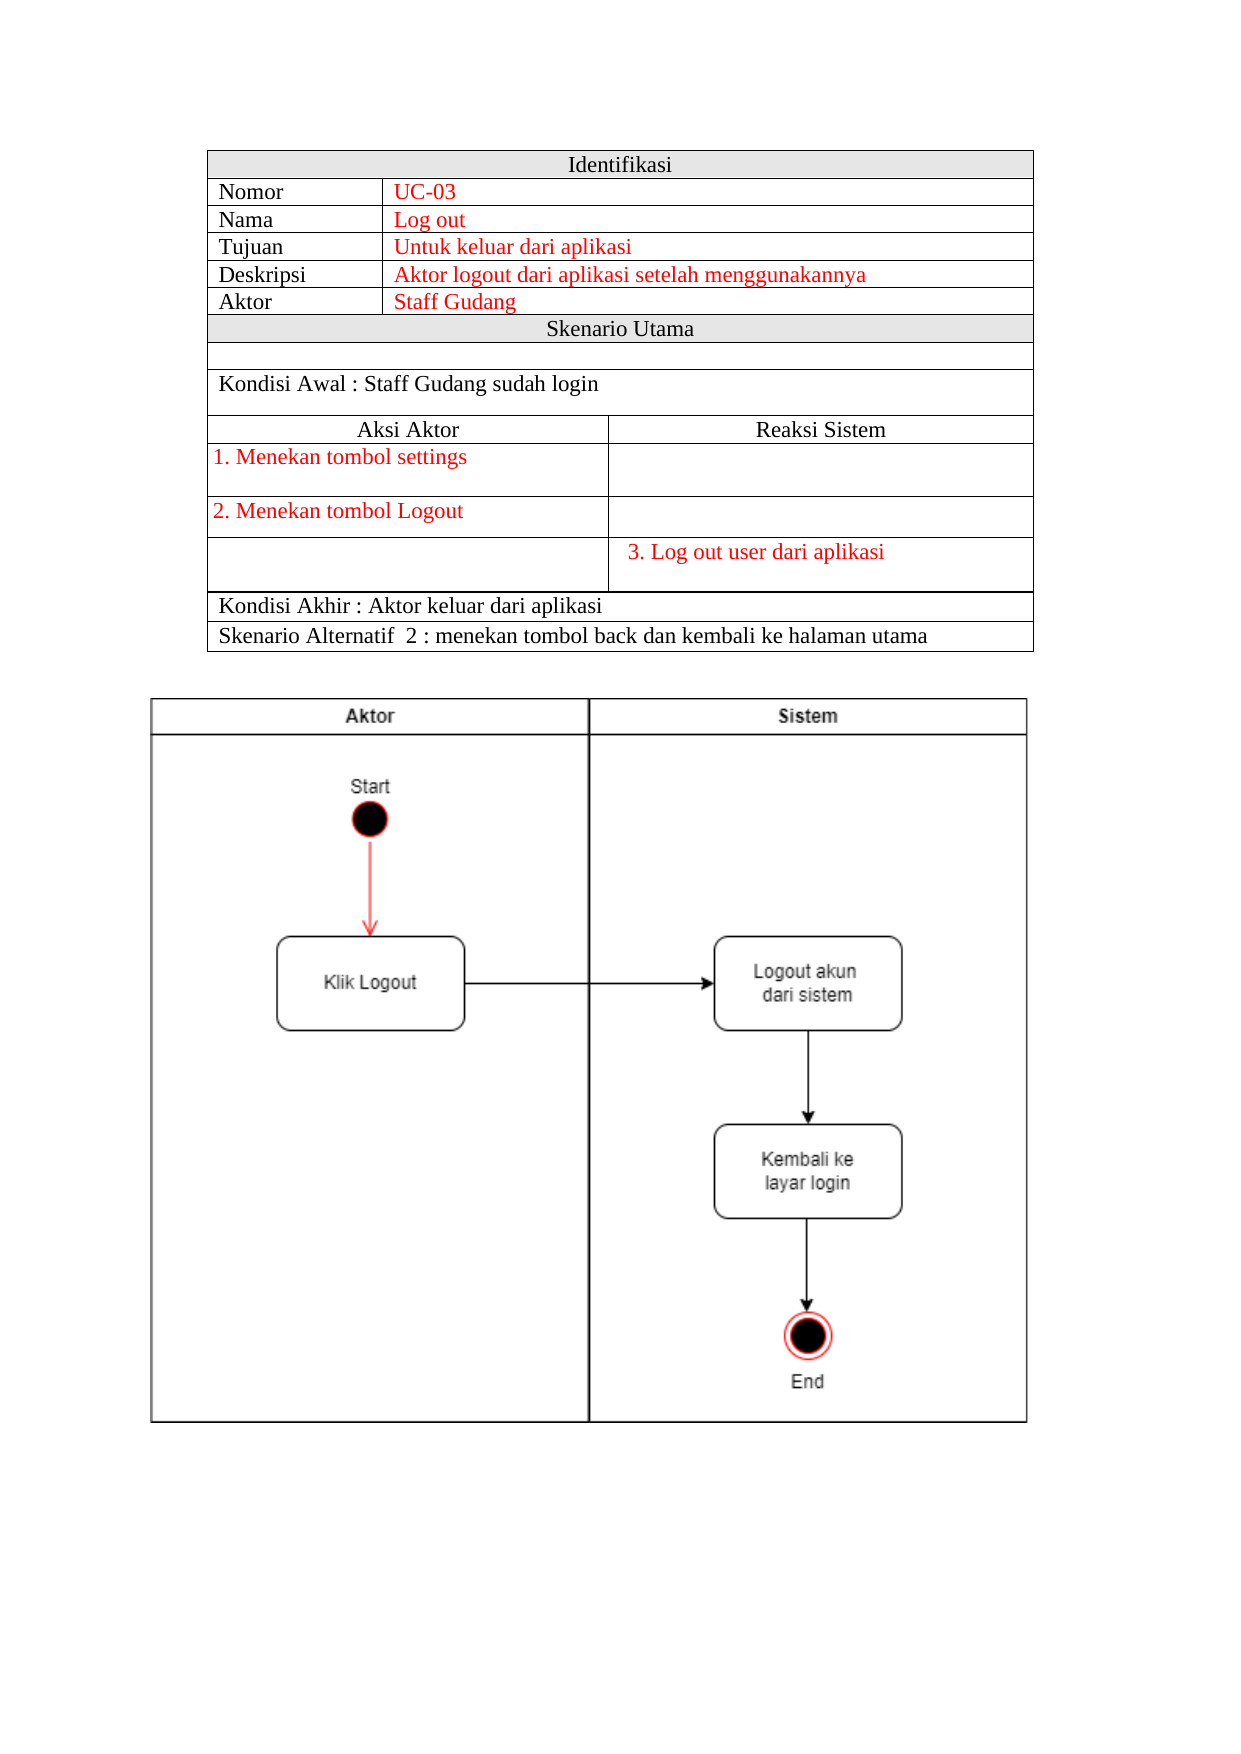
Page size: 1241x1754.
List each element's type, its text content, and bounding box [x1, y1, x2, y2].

table_cell [208, 343, 1033, 369]
picture [150, 698, 1028, 1423]
table_cell Nama [208, 206, 382, 232]
table_cell 3. Log out user dari aplikasi [609, 538, 1033, 591]
table_cell [609, 497, 1033, 537]
table_cell [609, 444, 1033, 496]
table_cell Tujuan [208, 233, 382, 259]
table_cell Kondisi Awal : Staff Gudang sudah login [208, 370, 1033, 415]
table_cell [208, 538, 608, 591]
table_cell Kondisi Akhir : Aktor keluar dari aplikasi [208, 593, 1033, 621]
table_cell Skenario Alternatif 2 : menekan tombol back dan kembali ke halaman utama [208, 622, 1033, 651]
table_cell Aksi Aktor [208, 416, 608, 442]
table_cell Reaksi Sistem [609, 416, 1033, 442]
table_cell Log out [383, 206, 1033, 232]
table_cell 2. Menekan tombol Logout [208, 497, 608, 537]
table_cell UC-03 [383, 179, 1033, 205]
table_cell 1. Menekan tombol settings [208, 444, 608, 496]
table_header Identifikasi [208, 151, 1033, 177]
table_cell Staff Gudang [383, 288, 1033, 314]
table_cell Aktor logout dari aplikasi setelah menggunakannya [383, 261, 1033, 287]
table_cell Skenario Utama [208, 315, 1033, 342]
table_cell Untuk keluar dari aplikasi [383, 233, 1033, 259]
table_cell Deskripsi [208, 261, 382, 287]
table_cell Aktor [208, 288, 382, 314]
table_cell Nomor [208, 179, 382, 205]
